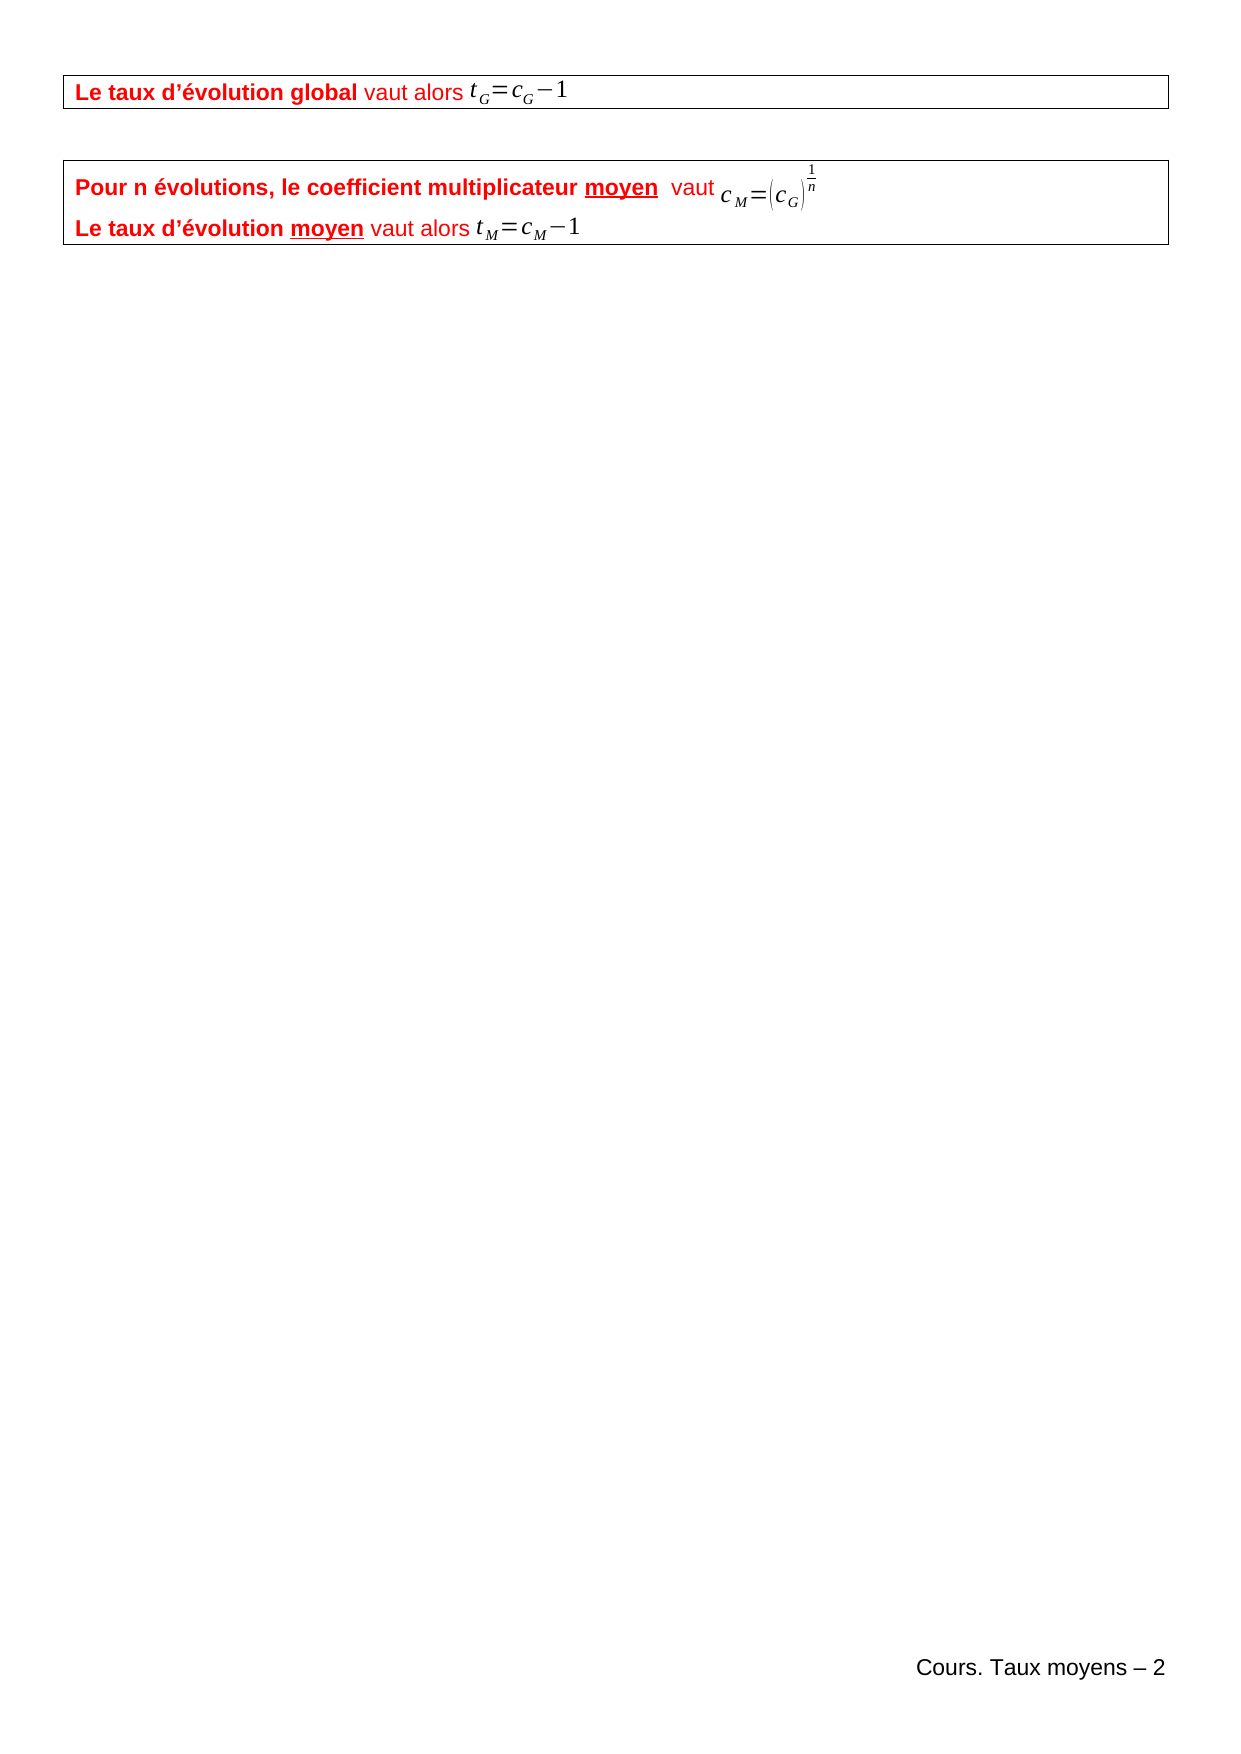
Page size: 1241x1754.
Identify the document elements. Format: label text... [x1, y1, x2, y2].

table_header Pour n évolutions, le coefficient multiplicateur moyen vaut Le taux d’évolution moyen vaut alors [64, 161, 1168, 244]
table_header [64, 76, 1168, 107]
